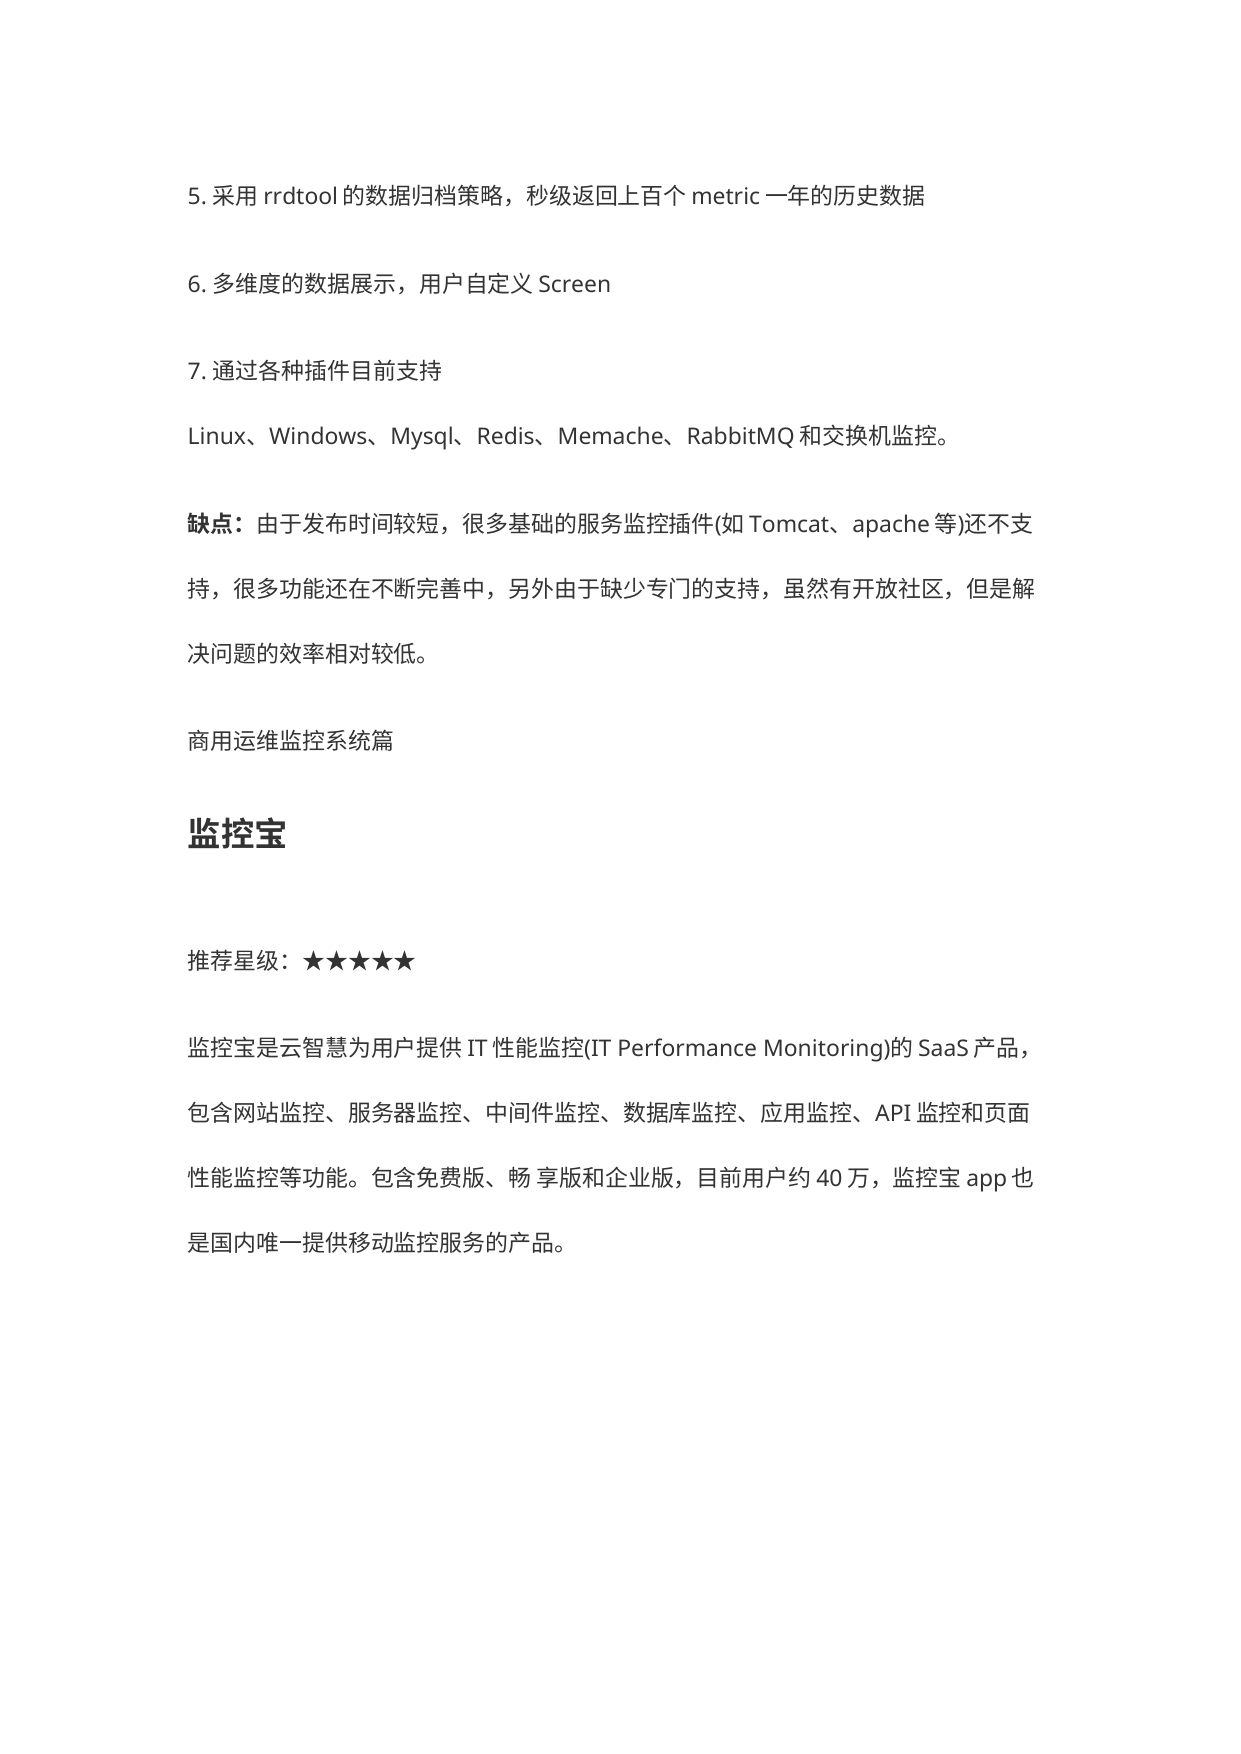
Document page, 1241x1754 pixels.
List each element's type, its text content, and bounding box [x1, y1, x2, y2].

text 7. 通过各种插件目前支持Linux、Windows、Mysql、Redis、Memache、RabbitMQ和交换机监控。 [187, 337, 1053, 467]
text 缺点：由于发布时间较短，很多基础的服务监控插件(如Tomcat、apache等)还不支持，很多功能还在不断完善中，另外由于缺少专门的支持，虽然有开放社区，但是解决问题的效率相对较低。 [187, 490, 1053, 685]
text 6. 多维度的数据展示，用户自定义Screen [187, 249, 1053, 314]
text 推荐星级：★★★★★ [187, 927, 1053, 992]
text 商用运维监控系统篇 [187, 707, 1053, 772]
text 监控宝是云智慧为用户提供IT性能监控(IT Performance Monitoring)的SaaS产品，包含网站监控、服务器监控、中间件监控、数据库监控、应用监控、API监控和页面性能监控等功能。包含免费版、畅 享版和企业版，目前用户约40万，监控宝app也是国内唯一提供移动监控服务的产品。 [187, 1014, 1053, 1274]
text 5. 采用rrdtool的数据归档策略，秒级返回上百个metric一年的历史数据 [187, 162, 1053, 227]
subtitle 监控宝 [187, 799, 1053, 864]
